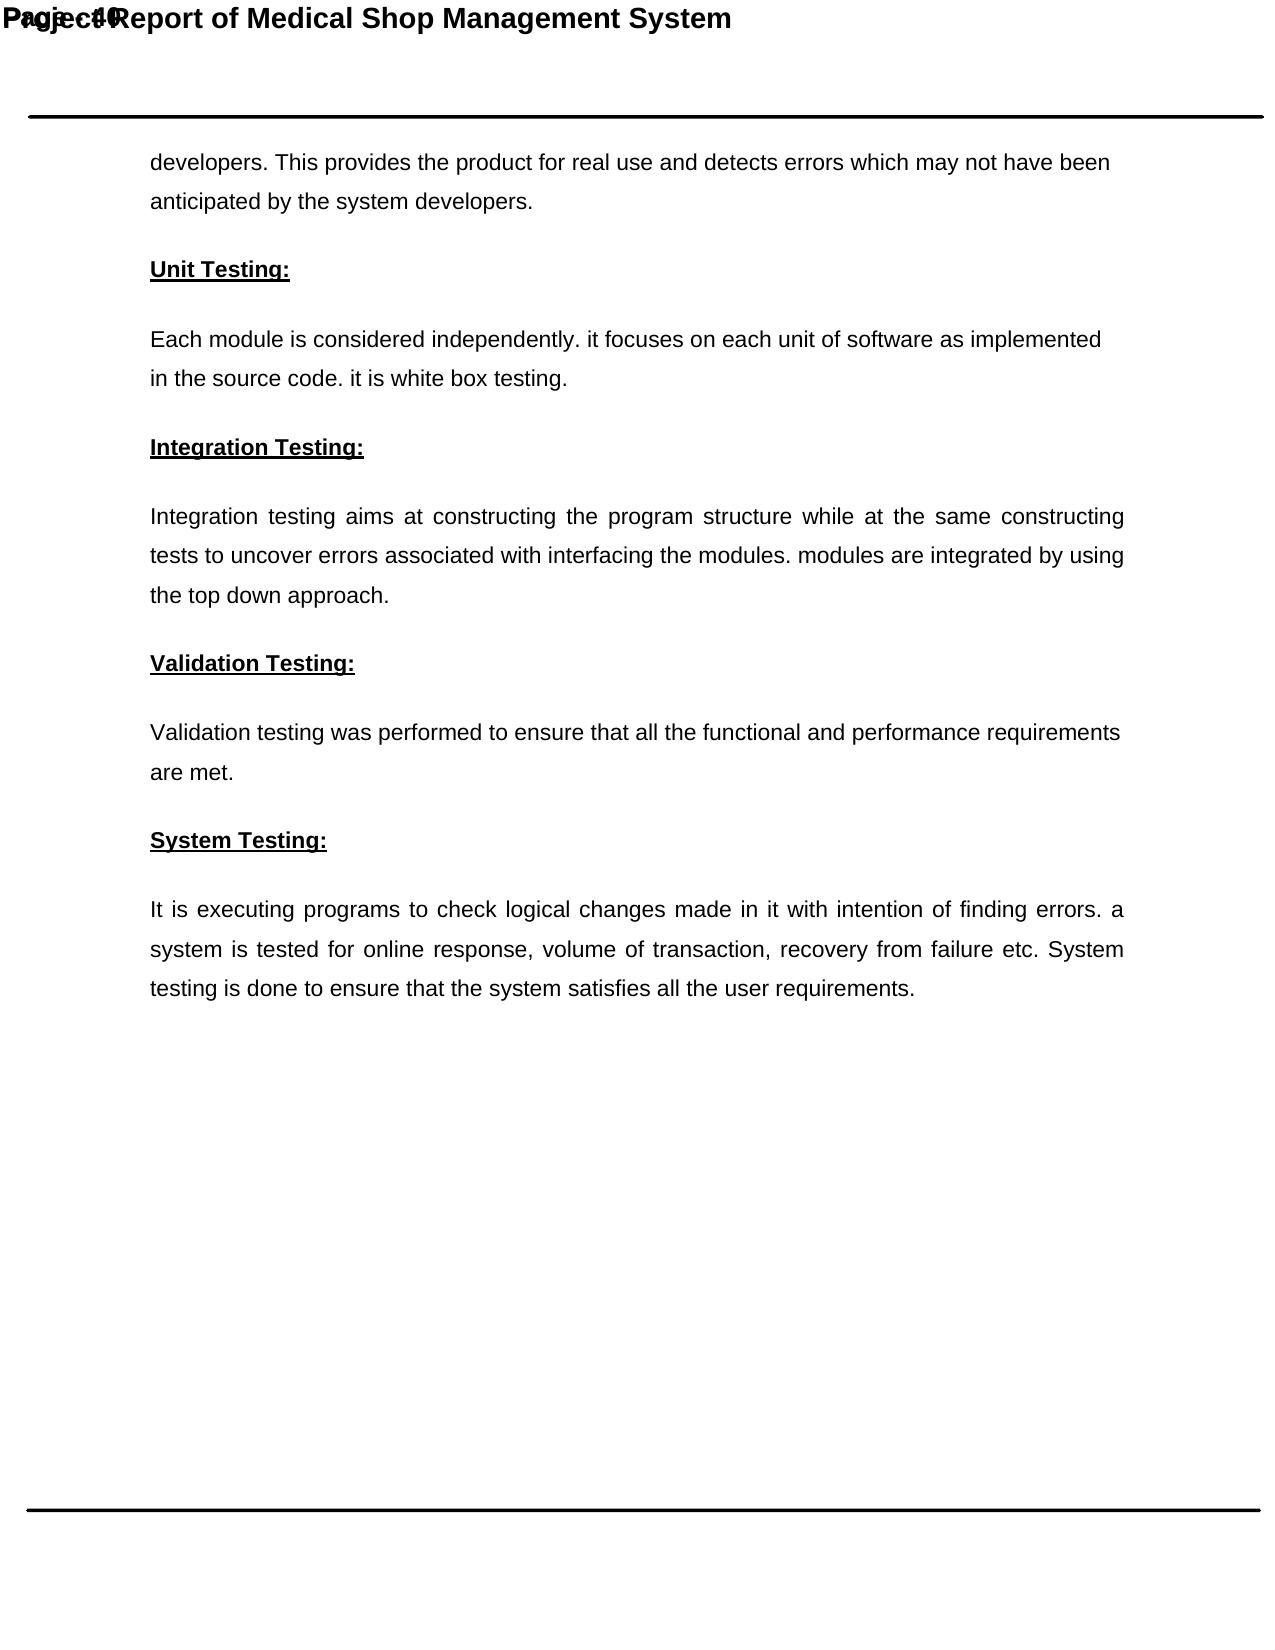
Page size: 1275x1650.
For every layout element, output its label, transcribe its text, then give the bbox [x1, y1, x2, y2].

subtitle System Testing: [150, 827, 1152, 853]
text developers. This provides the product for real use and detects errors which may not have been anticipated by the system developers. [150, 149, 1152, 214]
text Integration testing aims at constructing the program structure while at the same constructing tests to uncover errors associated with interfacing the modules. modules are integrated by using the top down approach. [150, 503, 1125, 608]
text It is executing programs to check logical changes made in it with intention of finding errors. a system is tested for online response, volume of transaction, recovery from failure etc. System testing is done to ensure that the system satisfies all the user requirements. [150, 896, 1126, 1001]
subtitle Integration Testing: [150, 433, 1152, 460]
subtitle Unit Testing: [150, 256, 1152, 283]
text Validation testing was performed to ensure that all the functional and performance requirements are met. [150, 719, 1152, 785]
subtitle Validation Testing: [150, 650, 1152, 676]
text Each module is considered independently. it focuses on each unit of software as implemented in the source code. it is white box testing. [150, 326, 1118, 392]
